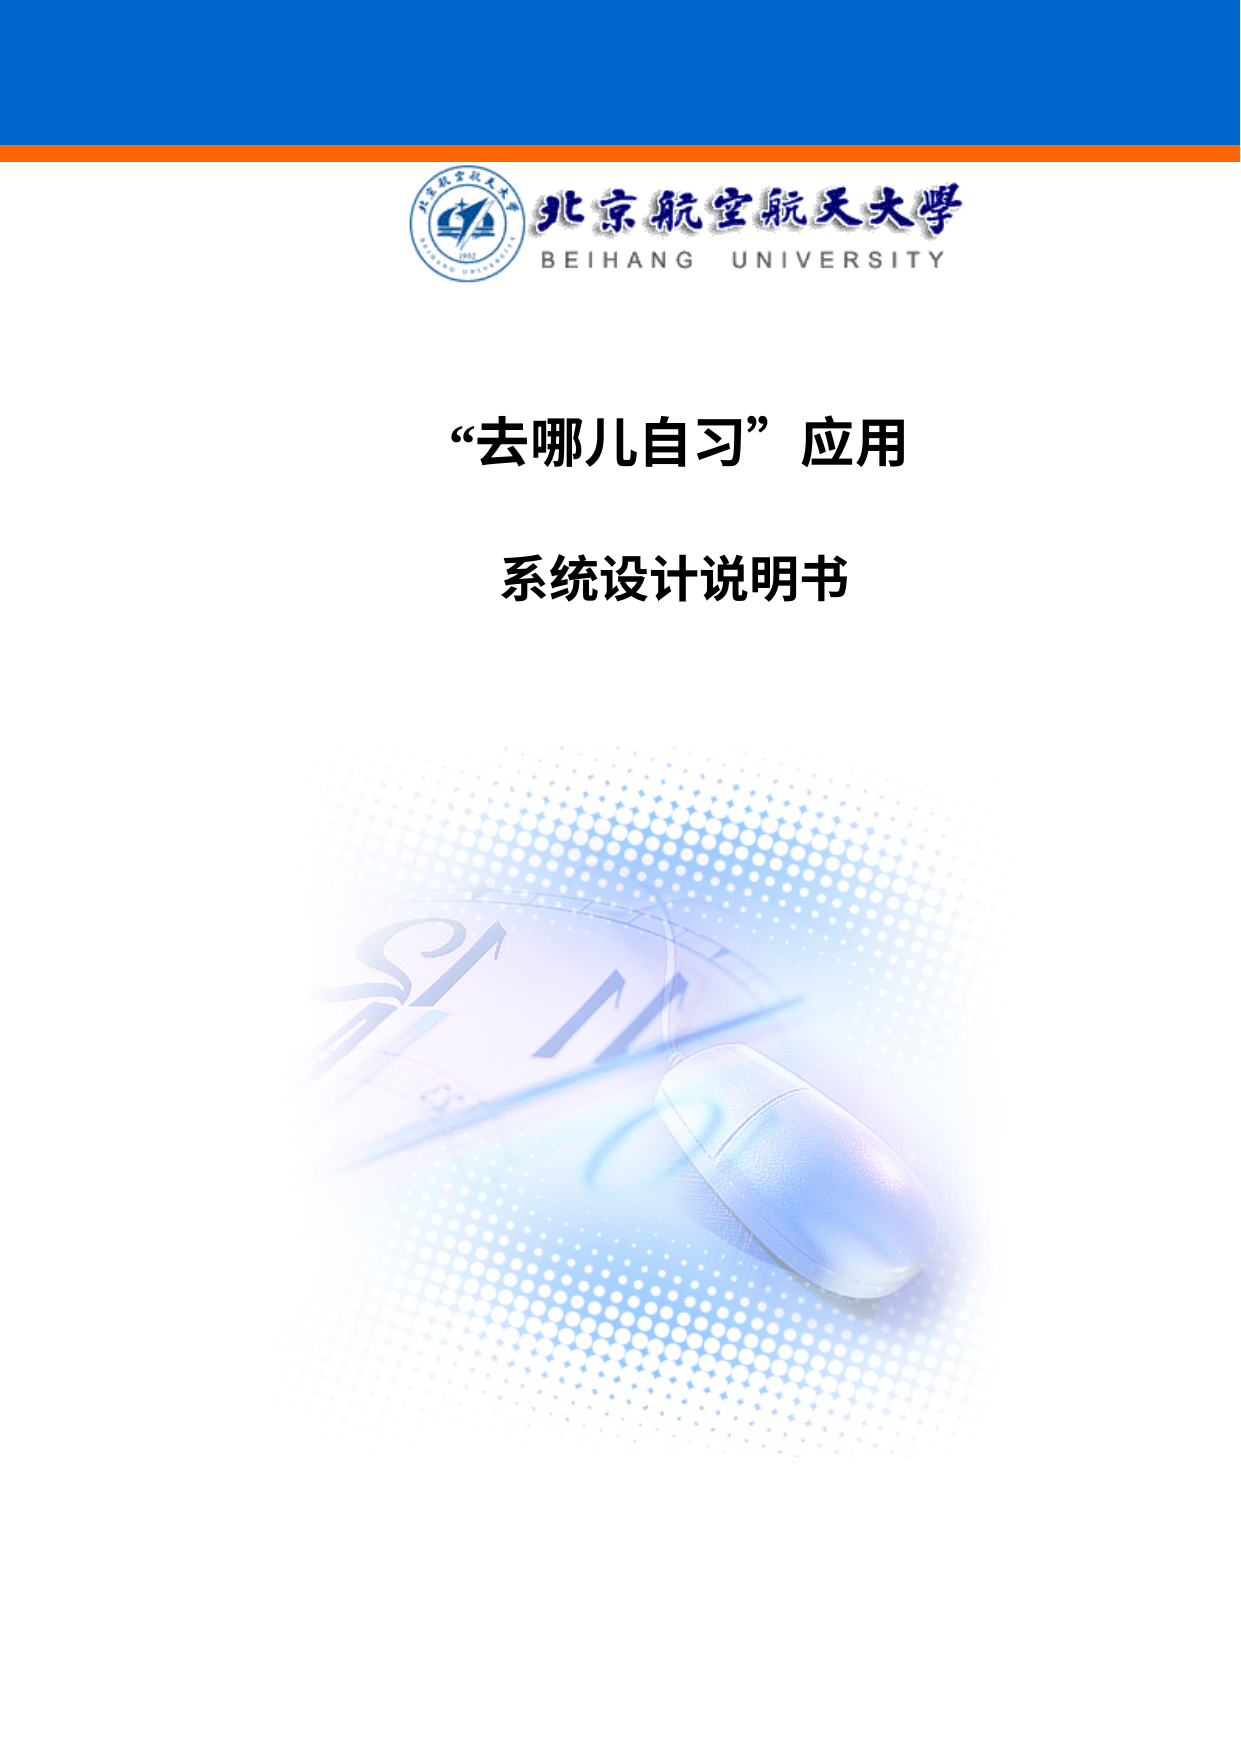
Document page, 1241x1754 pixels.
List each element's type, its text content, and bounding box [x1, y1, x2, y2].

text 系统设计说明书 [187, 527, 1053, 625]
picture [407, 162, 983, 287]
picture [254, 745, 1036, 1457]
text “去哪儿自习”应用 [187, 391, 1053, 488]
